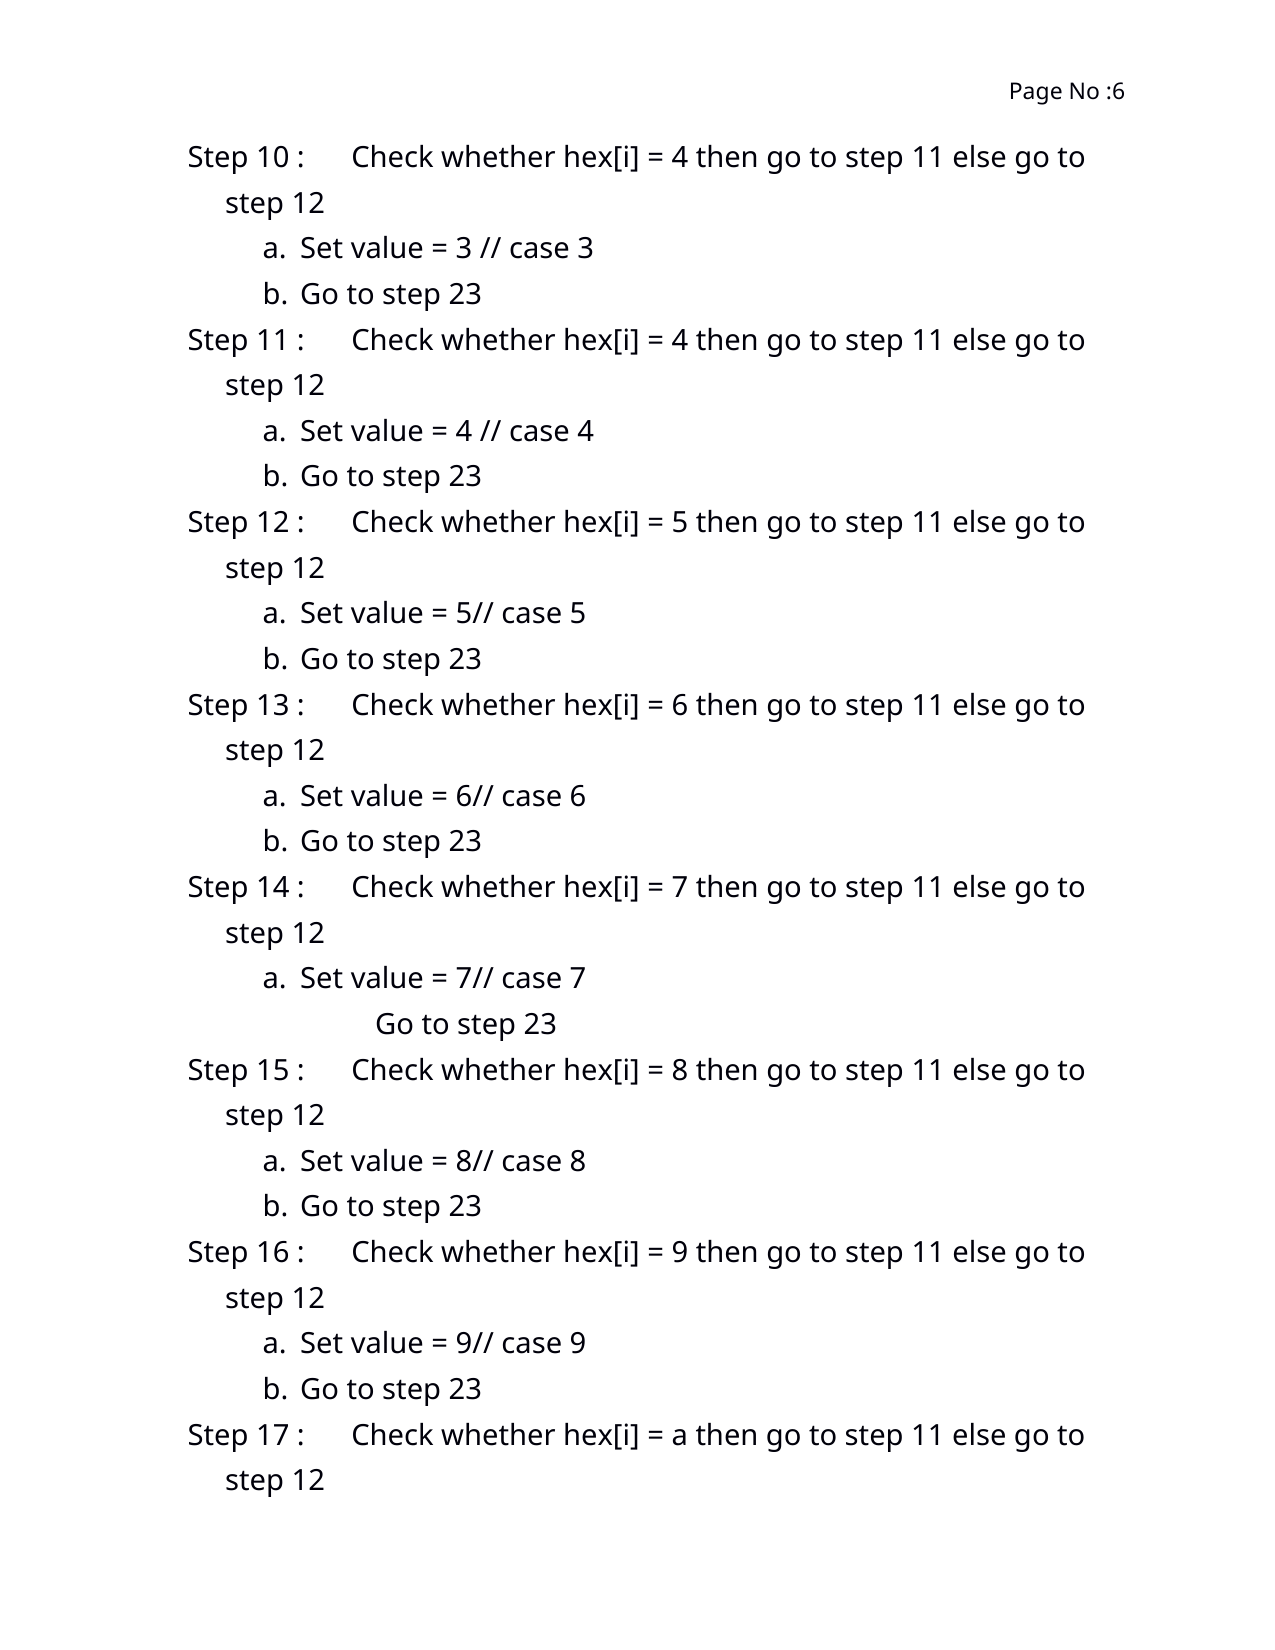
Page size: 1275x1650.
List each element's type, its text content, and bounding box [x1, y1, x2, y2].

list Check whether hex[i] = 4 then go to step 11 else go to step 12 [187, 136, 1125, 222]
list Check whether hex[i] = 5 then go to step 11 else go to step 12 [187, 501, 1125, 587]
list Set value = 9// case 9 [262, 1322, 1125, 1362]
list Set value = 7// case 7 [262, 957, 1125, 997]
list Set value = 8// case 8 [262, 1140, 1125, 1180]
list Set value = 6// case 6 [262, 775, 1125, 815]
list Go to step 23 [375, 1003, 1125, 1043]
list Check whether hex[i] = 9 then go to step 11 else go to step 12 [187, 1231, 1125, 1317]
list Check whether hex[i] = 7 then go to step 11 else go to step 12 [187, 866, 1125, 952]
list Set value = 4 // case 4 [262, 410, 1125, 450]
list Check whether hex[i] = a then go to step 11 else go to step 12 [187, 1414, 1125, 1499]
list Check whether hex[i] = 4 then go to step 11 else go to step 12 [187, 319, 1125, 404]
list Set value = 5// case 5 [262, 592, 1125, 632]
list Check whether hex[i] = 6 then go to step 11 else go to step 12 [187, 684, 1125, 769]
list Go to step 23 [262, 821, 1125, 860]
list Check whether hex[i] = 8 then go to step 11 else go to step 12 [187, 1049, 1125, 1134]
list Go to step 23 [262, 273, 1125, 313]
list Go to step 23 [262, 456, 1125, 495]
list Go to step 23 [262, 638, 1125, 678]
list Set value = 3 // case 3 [262, 227, 1125, 267]
list Go to step 23 [262, 1186, 1125, 1225]
list Go to step 23 [262, 1368, 1125, 1408]
